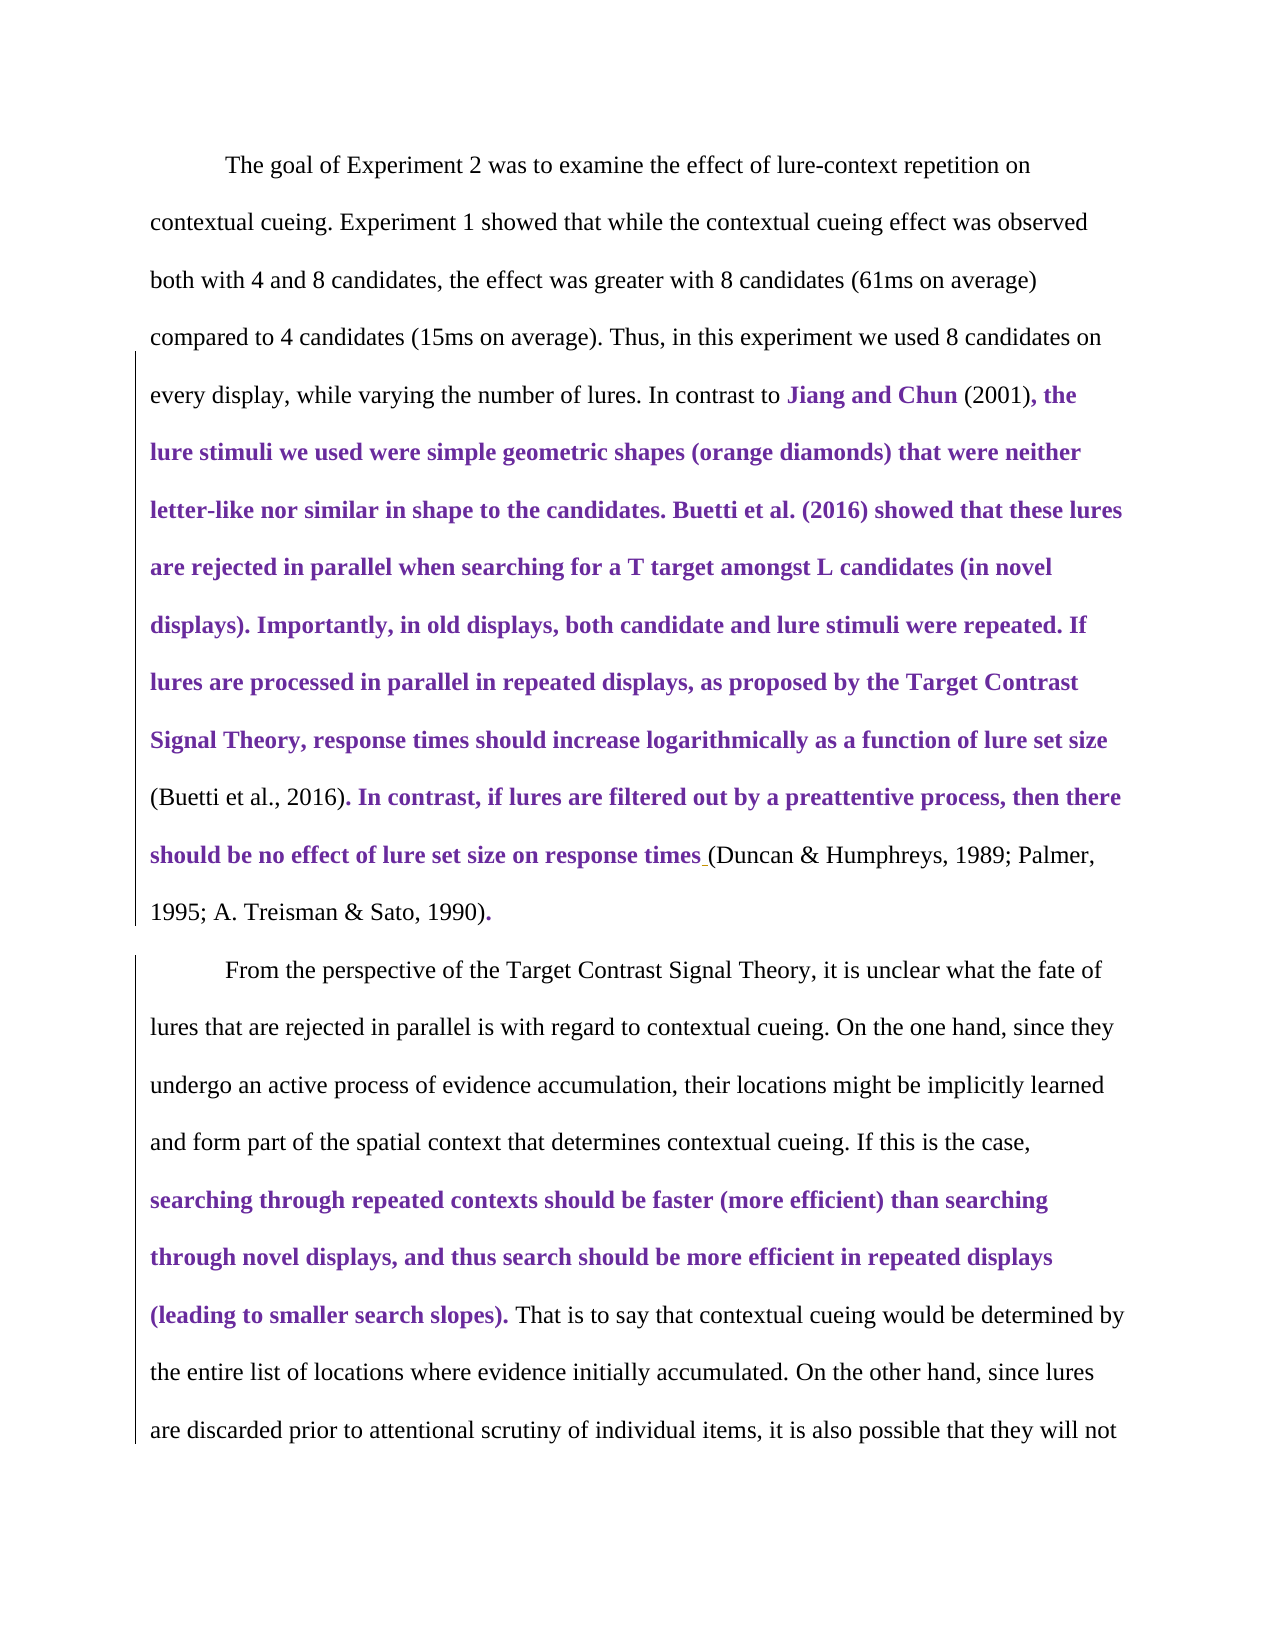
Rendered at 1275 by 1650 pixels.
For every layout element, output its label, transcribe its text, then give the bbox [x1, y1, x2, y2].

text The goal of Experiment 2 was to examine the effect of lure-context repetition on contextual cueing. Experiment 1 showed that while the contextual cueing effect was observed both with 4 and 8 candidates, the effect was greater with 8 candidates (61ms on average) compared to 4 candidates (15ms on average). Thus, in this experiment we used 8 candidates on every display, while varying the number of lures. In contrast to Jiang and Chun (2001), the lure stimuli we used were simple geometric shapes (orange diamonds) that were neither letter-like nor similar in shape to the candidates. Buetti et al. (2016) showed that these lures are rejected in parallel when searching for a T target amongst L candidates (in novel displays). Importantly, in old displays, both candidate and lure stimuli were repeated. If lures are processed in parallel in repeated displays, as proposed by the Target Contrast Signal Theory, response times should increase logarithmically as a function of lure set size(Buetti et al., 2016). In contrast, if lures are filtered out by a preattentive process, then there should be no effect of lure set size on response times(Duncan & Humphreys, 1989; Palmer, 1995; A. Treisman & Sato, 1990). [150, 150, 1125, 926]
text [150, 955, 1125, 1444]
